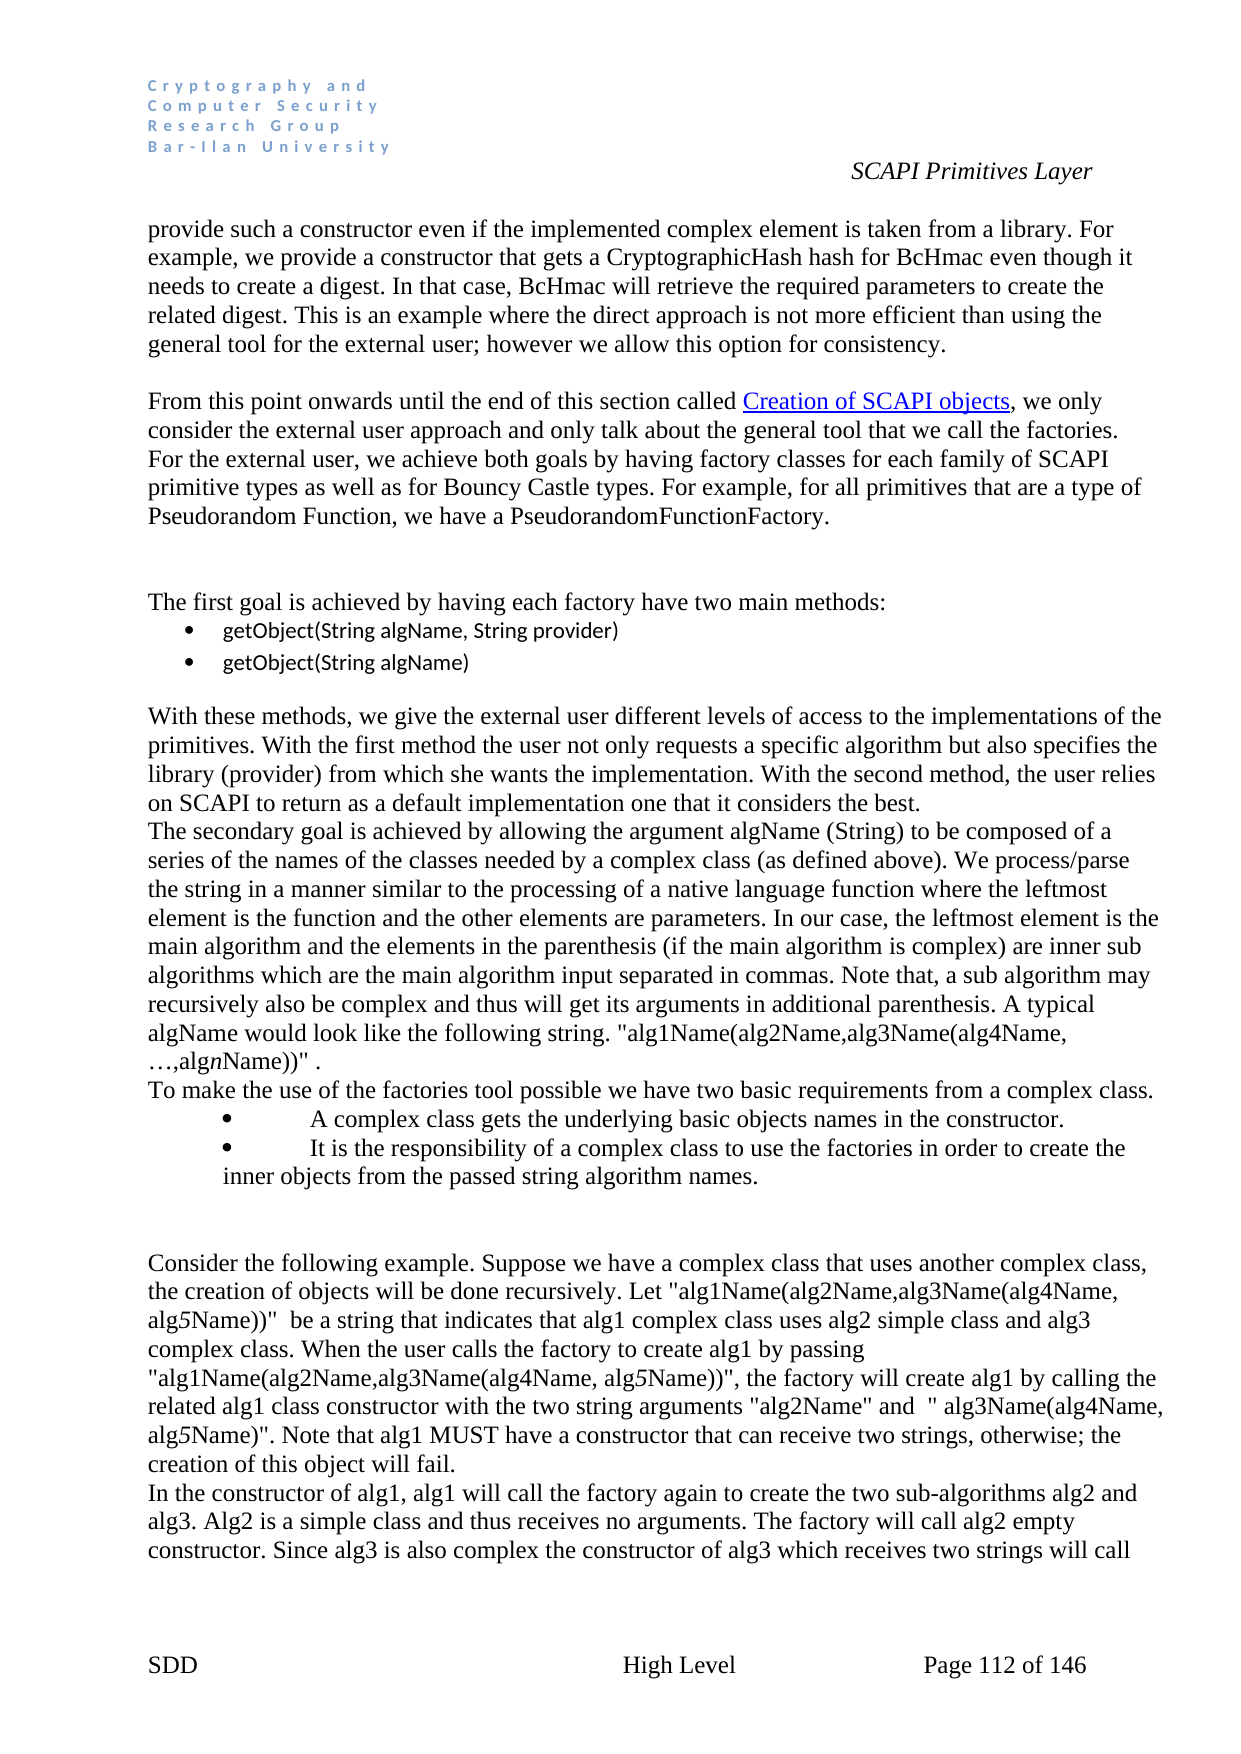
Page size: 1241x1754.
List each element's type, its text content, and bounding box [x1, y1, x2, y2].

list getObject(String algName, String provider) [185, 616, 1167, 644]
list getObject(String algName) [185, 648, 1167, 676]
text The first goal is achieved by having each factory have two main methods: [148, 587, 1167, 616]
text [148, 214, 1167, 357]
text Consider the following example. Suppose we have a complex class that uses another complex class, the creation of objects will be done recursively. Let "alg1Name(alg2Name,alg3Name(alg4Name, alg5Name))" be a string that indicates that alg1 complex class uses alg2 simple class and alg3 complex class. When the user calls the factory to create alg1 by passing "alg1Name(alg2Name,alg3Name(alg4Name, alg5Name))", the factory will create alg1 by calling the related alg1 class constructor with the two string arguments "alg2Name" and " alg3Name(alg4Name, alg5Name)". Note that alg1 MUST have a constructor that can receive two strings, otherwise; the creation of this object will fail. [148, 1248, 1167, 1478]
text The secondary goal is achieved by allowing the argument algName (String) to be composed of a series of the names of the classes needed by a complex class (as defined above). We process/parse the string in a manner similar to the processing of a native language function where the leftmost element is the function and the other elements are parameters. In our case, the leftmost element is the main algorithm and the elements in the parenthesis (if the main algorithm is complex) are inner sub algorithms which are the main algorithm input separated in commas. Note that, a sub algorithm may recursively also be complex and thus will get its arguments in additional parenthesis. A typical algName would look like the following string. "alg1Name(alg2Name,alg3Name(alg4Name, …,algnName))" . [148, 816, 1167, 1075]
text  It is the responsibility of a complex class to use the factories in order to create the inner objects from the passed string algorithm names. [223, 1133, 1167, 1190]
text To make the use of the factories tool possible we have two basic requirements from a complex class. [148, 1075, 1167, 1104]
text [148, 1478, 1167, 1564]
text With these methods, we give the external user different levels of access to the implementations of the primitives. With the first method the user not only requests a specific algorithm but also specifies the library (provider) from which she wants the implementation. With the second method, the user relies on SCAPI to return as a default implementation one that it considers the best. [148, 701, 1167, 816]
text For the external user, we achieve both goals by having factory classes for each family of SCAPI primitive types as well as for Bouncy Castle types. For example, for all primitives that are a type of Pseudorandom Function, we have a PseudorandomFunctionFactory. [148, 444, 1167, 530]
text From this point onwards until the end of this section called Creation of SCAPI objects, we only consider the external user approach and only talk about the general tool that we call the factories. [148, 386, 1167, 444]
text  A complex class gets the underlying basic objects names in the constructor. [223, 1104, 1167, 1133]
